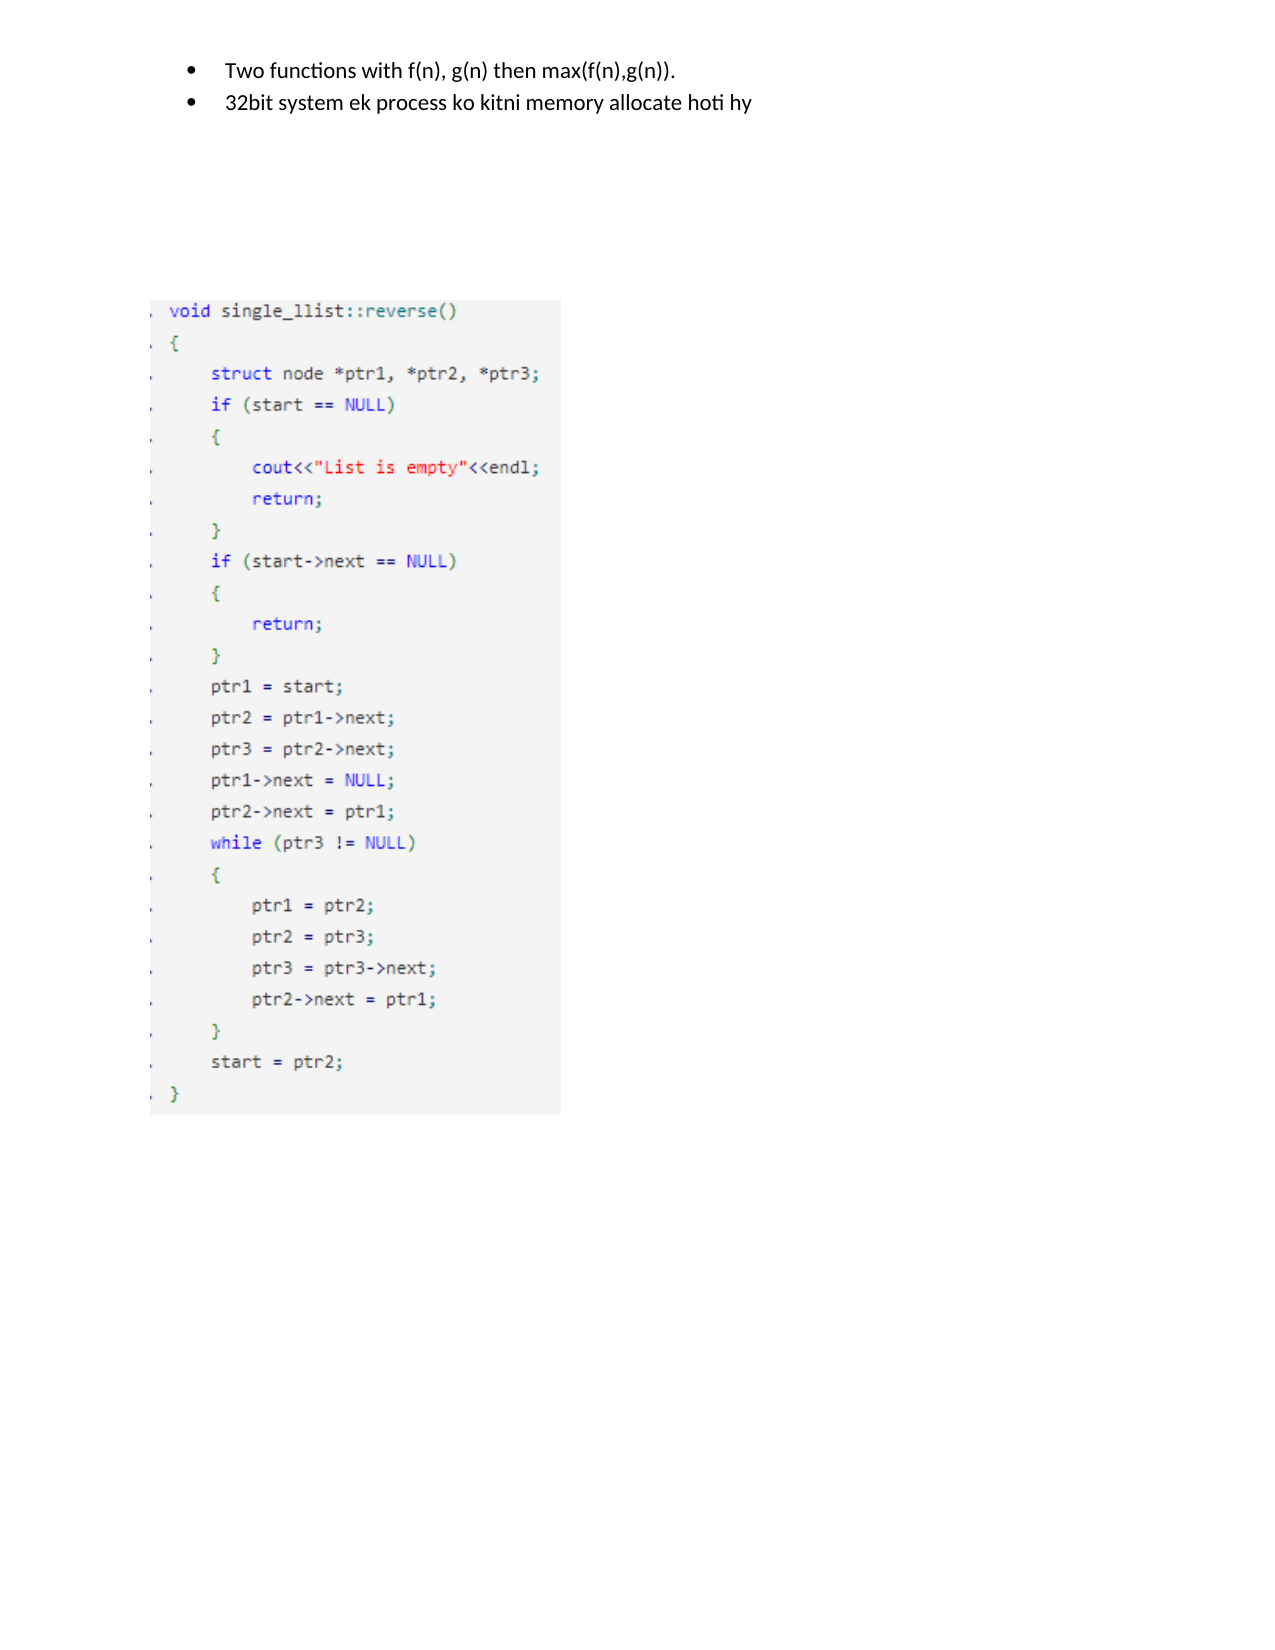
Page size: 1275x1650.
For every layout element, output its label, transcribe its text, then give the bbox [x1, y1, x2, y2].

picture [150, 300, 561, 1115]
list Two functions with f(n), g(n) then max(f(n),g(n)). [187, 56, 1125, 84]
list 32bit system ek process ko kitni memory allocate hoti hy [187, 88, 1125, 116]
